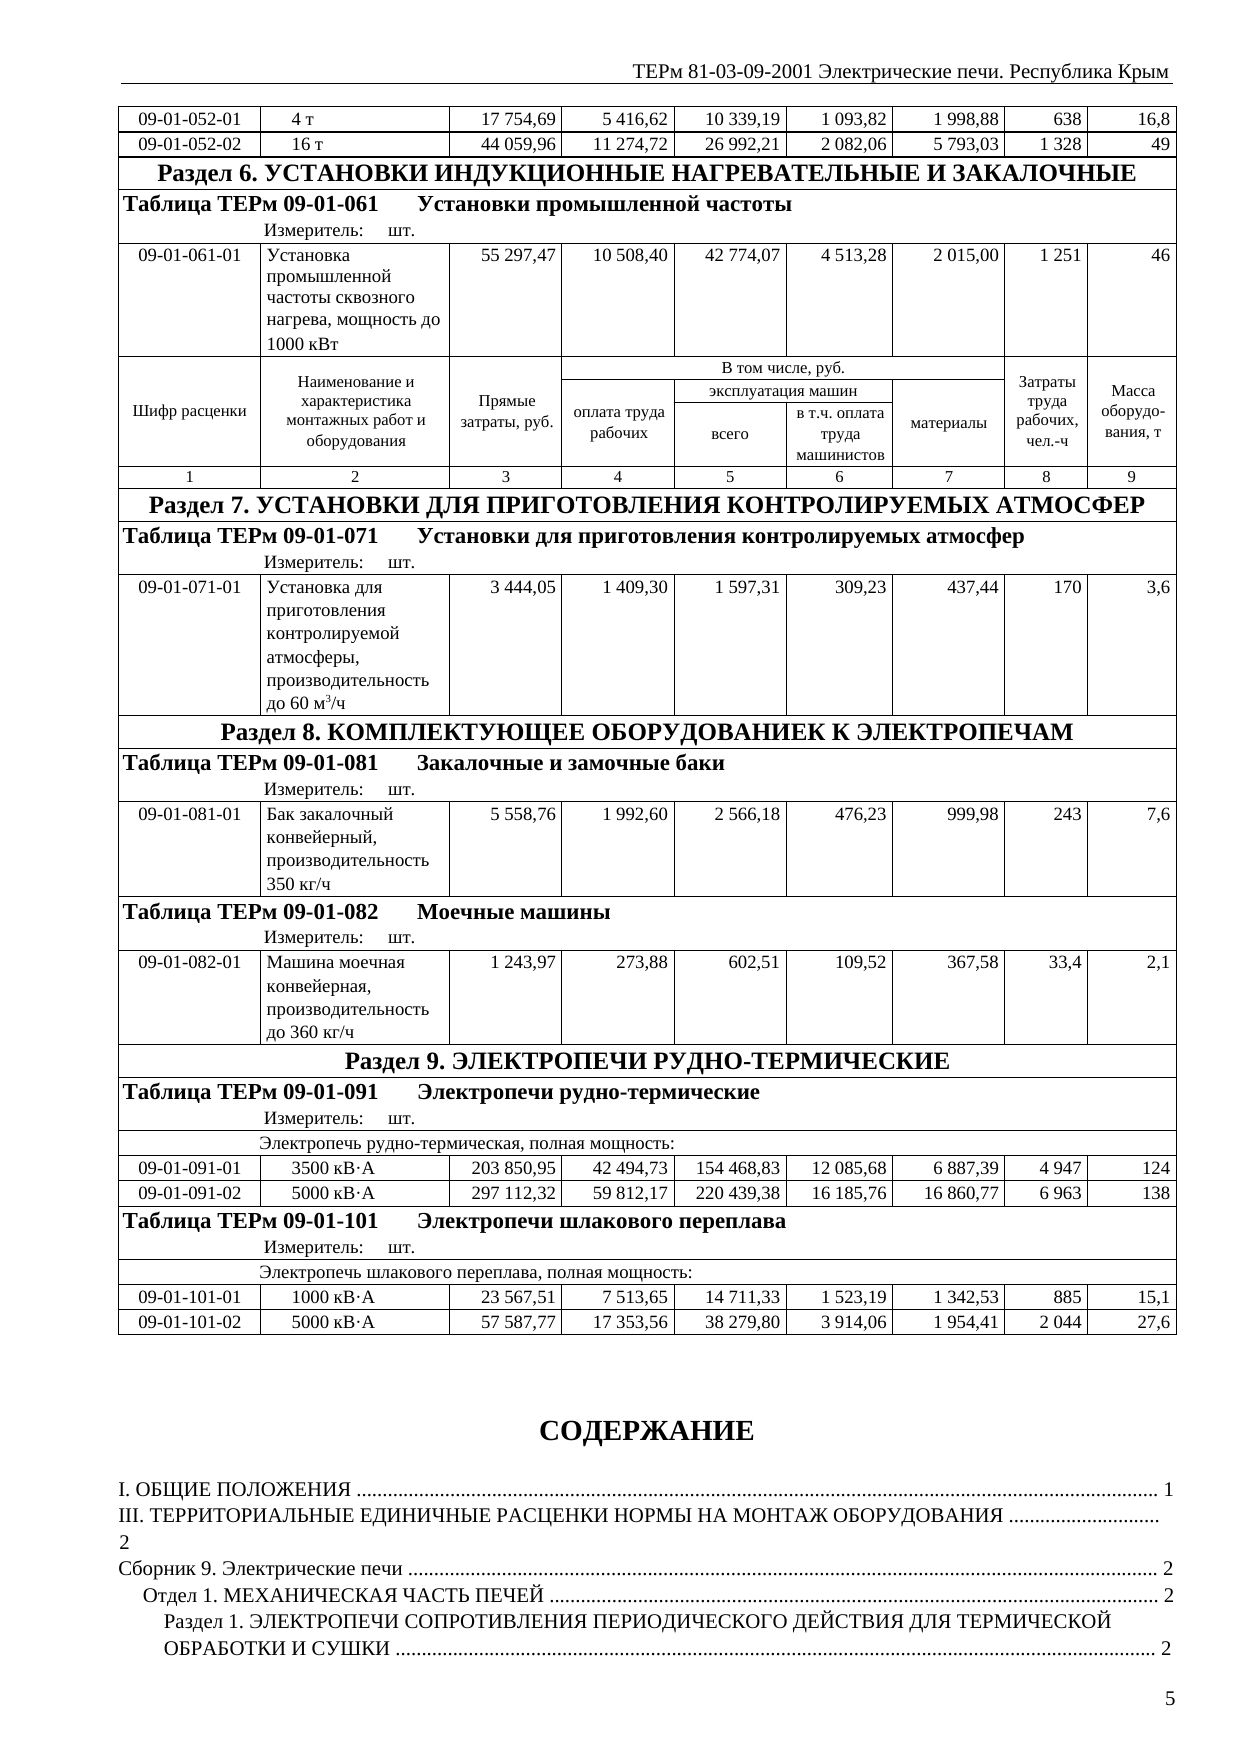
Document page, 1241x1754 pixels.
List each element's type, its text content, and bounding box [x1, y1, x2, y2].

table_cell 309,23 [787, 575, 892, 715]
table_cell 1 251 [1005, 244, 1087, 356]
table_cell 5 416,62 [562, 107, 674, 131]
table_cell 1 093,82 [787, 107, 892, 131]
table_cell 109,52 [787, 951, 892, 1044]
table_cell 16 185,76 [787, 1181, 892, 1206]
table_cell в т.ч. оплата труда машинистов [787, 403, 892, 466]
table_cell Электропечь рудно-термическая, полная мощность: [119, 1131, 1176, 1155]
table_cell оплата труда рабочих [562, 380, 674, 466]
table_cell 124 [1088, 1156, 1176, 1180]
table_cell 6 887,39 [893, 1156, 1004, 1180]
table_cell 3 444,05 [450, 575, 561, 715]
table_cell 09-01-061-01 [119, 244, 260, 356]
table_cell 17 754,69 [450, 107, 561, 131]
table_cell 5 558,76 [450, 802, 561, 896]
table_cell 09-01-082-01 [119, 951, 260, 1044]
table_cell 1 992,60 [562, 802, 674, 896]
table_cell Бак закалочный конвейерный, производительность 350 кг/ч [261, 802, 449, 896]
table_cell 638 [1005, 107, 1087, 131]
table_cell 5 [675, 467, 786, 488]
table_cell 5000 кВ·А [261, 1310, 449, 1334]
table_cell 6 963 [1005, 1181, 1087, 1206]
table_cell 16 т [261, 133, 449, 156]
table_cell 10 508,40 [562, 244, 674, 356]
table_cell 59 812,17 [562, 1181, 674, 1206]
table_cell эксплуатация машин [675, 380, 892, 402]
table_cell 15,1 [1088, 1285, 1176, 1309]
subtitle СОДЕРЖАНИЕ [253, 1413, 1041, 1446]
table_cell Раздел 7. УСТАНОВКИ ДЛЯ ПРИГОТОВЛЕНИЯ КОНТРОЛИРУЕМЫХ АТМОСФЕР [119, 489, 1176, 521]
table_cell 2 [261, 467, 449, 488]
table_cell 2,1 [1088, 951, 1176, 1044]
table_cell 2 044 [1005, 1310, 1087, 1334]
table_cell 09-01-071-01 [119, 575, 260, 715]
table_cell Таблица ТЕРм 09-01-081 Закалочные и замочные баки Измеритель: шт. [119, 749, 1176, 801]
table_cell 1 523,19 [787, 1285, 892, 1309]
table_cell 999,98 [893, 802, 1004, 896]
table_cell 1 998,88 [893, 107, 1004, 131]
table_cell Таблица ТЕРм 09-01-082 Моечные машины Измеритель: шт. [119, 897, 1176, 949]
table_cell 09-01-091-01 [119, 1156, 260, 1180]
table_cell 33,4 [1005, 951, 1087, 1044]
table_cell материалы [893, 380, 1004, 466]
table_cell Наименование и характеристика монтажных работ и оборудования [261, 357, 449, 466]
table_cell 09-01-052-02 [119, 133, 260, 156]
table_cell 154 468,83 [675, 1156, 786, 1180]
table_cell 4 т [261, 107, 449, 131]
table_cell 3 914,06 [787, 1310, 892, 1334]
table_cell 1000 кВ·А [261, 1285, 449, 1309]
table_cell 602,51 [675, 951, 786, 1044]
subtitle Отдел 1. МЕХАНИЧЕСКАЯ ЧАСТЬ ПЕЧЕЙ ..................................................................................................................... 2 [117, 1583, 1174, 1607]
table_cell 10 339,19 [675, 107, 786, 131]
table_cell Таблица ТЕРм 09-01-101 Электропечи шлакового переплава Измеритель: шт. [119, 1207, 1176, 1259]
table_cell 3 [450, 467, 561, 488]
table_cell 46 [1088, 244, 1176, 356]
table_cell 5000 кВ·А [261, 1181, 449, 1206]
table_cell 3,6 [1088, 575, 1176, 715]
table_cell 476,23 [787, 802, 892, 896]
table_cell 26 992,21 [675, 133, 786, 156]
table_cell 49 [1088, 133, 1176, 156]
text I. ОБЩИЕ ПОЛОЖЕНИЯ .......................................................................................................................................................... 1 [118, 1477, 1175, 1501]
table_cell 27,6 [1088, 1310, 1176, 1334]
table_cell 1 409,30 [562, 575, 674, 715]
table_cell Раздел 9. ЭЛЕКТРОПЕЧИ РУДНО-ТЕРМИЧЕСКИЕ [119, 1045, 1176, 1077]
table_cell 11 274,72 [562, 133, 674, 156]
table_cell 42 494,73 [562, 1156, 674, 1180]
table_cell 17 353,56 [562, 1310, 674, 1334]
table_cell Прямые затраты, руб. [450, 357, 561, 466]
table_cell Раздел 6. УСТАНОВКИ ИНДУКЦИОННЫЕ НАГРЕВАТЕЛЬНЫЕ И ЗАКАЛОЧНЫЕ [119, 158, 1176, 189]
table_cell 4 [562, 467, 674, 488]
table_cell 203 850,95 [450, 1156, 561, 1180]
table_cell 09-01-101-01 [119, 1285, 260, 1309]
table_cell Машина моечная конвейерная, производительность до 360 кг/ч [261, 951, 449, 1044]
table_cell 367,58 [893, 951, 1004, 1044]
table_cell 4 513,28 [787, 244, 892, 356]
text ОБРАБОТКИ И СУШКИ .................................................................................................................................................. 2 [164, 1636, 1175, 1659]
table_cell 1 328 [1005, 133, 1087, 156]
table_cell 57 587,77 [450, 1310, 561, 1334]
table_cell всего [675, 403, 786, 466]
table_cell 16 860,77 [893, 1181, 1004, 1206]
table_cell 1 597,31 [675, 575, 786, 715]
table_cell 14 711,33 [675, 1285, 786, 1309]
table_cell 1 342,53 [893, 1285, 1004, 1309]
table_cell 23 567,51 [450, 1285, 561, 1309]
table_cell 3500 кВ·А [261, 1156, 449, 1180]
table_cell 1 243,97 [450, 951, 561, 1044]
table_cell 2 566,18 [675, 802, 786, 896]
table_cell Таблица ТЕРм 09-01-071 Установки для приготовления контролируемых атмосфер Измеритель: шт. [119, 522, 1176, 574]
table_cell Масса оборудо- вания, т [1088, 357, 1176, 466]
table_cell 09-01-101-02 [119, 1310, 260, 1334]
table_cell 1 954,41 [893, 1310, 1004, 1334]
text Раздел 1. ЭЛЕКТРОПЕЧИ СОПРОТИВЛЕНИЯ ПЕРИОДИЧЕСКОГО ДЕЙСТВИЯ ДЛЯ ТЕРМИЧЕСКОЙ [164, 1609, 1175, 1633]
table_cell 273,88 [562, 951, 674, 1044]
table_cell Шифр расценки [119, 357, 260, 466]
text Сборник 9. Электрические печи ................................................................................................................................................ 2 [118, 1556, 1175, 1580]
table_cell Раздел 8. КОМПЛЕКТУЮЩЕЕ ОБОРУДОВАНИЕК К ЭЛЕКТРОПЕЧАМ [119, 716, 1176, 748]
table_cell Затраты труда рабочих, чел.-ч [1005, 357, 1087, 466]
table_cell 437,44 [893, 575, 1004, 715]
table_cell 243 [1005, 802, 1087, 896]
table_cell 42 774,07 [675, 244, 786, 356]
table_cell 7 513,65 [562, 1285, 674, 1309]
table_cell 38 279,80 [675, 1310, 786, 1334]
text III. ТЕРРИТОРИАЛЬНЫЕ ЕДИНИЧНЫЕ РАСЦЕНКИ НОРМЫ НА МОНТАЖ ОБОРУДОВАНИЯ ............................. 2 [118, 1503, 1175, 1554]
table_cell Электропечь шлакового переплава, полная мощность: [119, 1260, 1176, 1284]
table_cell 4 947 [1005, 1156, 1087, 1180]
table_cell 5 793,03 [893, 133, 1004, 156]
table_cell 44 059,96 [450, 133, 561, 156]
table_cell 55 297,47 [450, 244, 561, 356]
table_cell 138 [1088, 1181, 1176, 1206]
table_cell 16,8 [1088, 107, 1176, 131]
table_cell В том числе, руб. [562, 357, 1004, 379]
table_cell 09-01-081-01 [119, 802, 260, 896]
table_cell Установка для приготовления контролируемой атмосферы, производительность до 60 м3/ч [261, 575, 449, 715]
table_cell 9 [1088, 467, 1176, 488]
table_cell 220 439,38 [675, 1181, 786, 1206]
table_cell 170 [1005, 575, 1087, 715]
table_cell Таблица ТЕРм 09-01-091 Электропечи рудно-термические Измеритель: шт. [119, 1078, 1176, 1130]
table_cell Таблица ТЕРм 09-01-061 Установки промышленной частоты Измеритель: шт. [119, 190, 1176, 242]
table_cell 8 [1005, 467, 1087, 488]
table_cell 6 [787, 467, 892, 488]
table_cell 2 082,06 [787, 133, 892, 156]
table_cell 2 015,00 [893, 244, 1004, 356]
table_cell Установка промышленной частоты сквозного нагрева, мощность до 1000 кВт [261, 244, 449, 356]
table_cell 885 [1005, 1285, 1087, 1309]
table_cell 09-01-091-02 [119, 1181, 260, 1206]
table_cell 297 112,32 [450, 1181, 561, 1206]
table_cell 09-01-052-01 [119, 107, 260, 131]
table_cell 1 [119, 467, 260, 488]
table_cell 12 085,68 [787, 1156, 892, 1180]
table_cell 7,6 [1088, 802, 1176, 896]
table_cell 7 [893, 467, 1004, 488]
